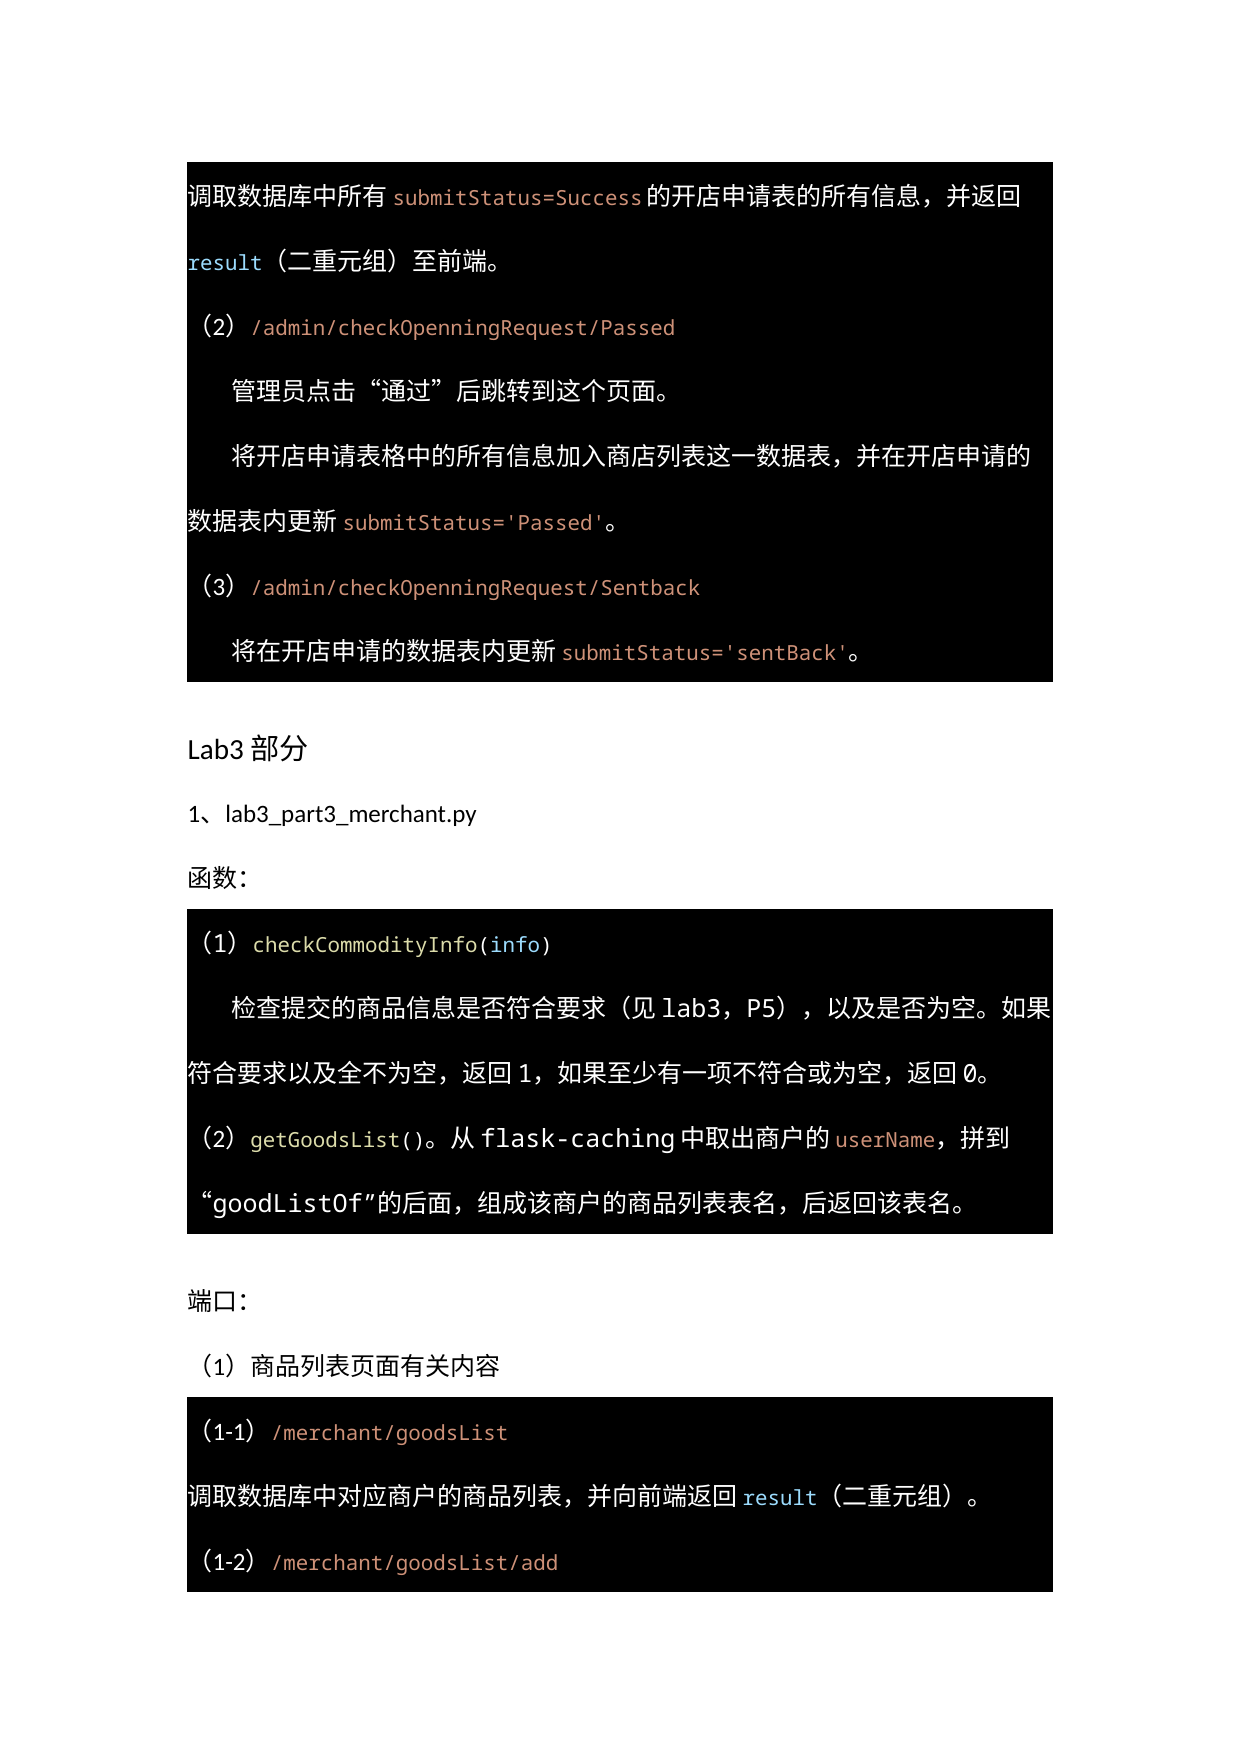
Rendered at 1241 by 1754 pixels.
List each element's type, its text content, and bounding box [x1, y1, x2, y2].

text （1-2）/merchant/goodsList/add [187, 1527, 1053, 1592]
text Lab3部分 [187, 714, 1053, 779]
text 调取数据库中对应商户的商品列表，并向前端返回result（二重元组）。 [187, 1462, 1053, 1527]
text （1-1）/merchant/goodsList [187, 1397, 1053, 1462]
text 调取数据库中所有submitStatus=Success的开店申请表的所有信息，并返回result（二重元组）至前端。 [187, 162, 1053, 292]
text （2）/admin/checkOpenningRequest/Passed [187, 292, 1053, 357]
list （1）商品列表页面有关内容 [187, 1332, 1053, 1397]
text 将开店申请表格中的所有信息加入商店列表这一数据表，并在开店申请的数据表内更新submitStatus='Passed'。 [187, 422, 1053, 552]
list 函数： [187, 844, 1053, 909]
list lab3_part3_merchant.py [187, 779, 1053, 844]
text 将在开店申请的数据表内更新submitStatus='sentBack'。 [187, 617, 1053, 682]
text （2）getGoodsList()。从flask-caching中取出商户的userName，拼到“goodListOf”的后面，组成该商户的商品列表表名，后返回该表名。 [187, 1104, 1053, 1234]
list 端口： [187, 1267, 1053, 1332]
list 检查提交的商品信息是否符合要求（见lab3，P5），以及是否为空。如果符合要求以及全不为空，返回1，如果至少有一项不符合或为空，返回0。 [187, 974, 1053, 1104]
list checkCommodityInfo(info) [187, 909, 1053, 974]
text （3）/admin/checkOpenningRequest/Sentback [187, 552, 1053, 617]
text 管理员点击“通过”后跳转到这个页面。 [187, 357, 1053, 422]
